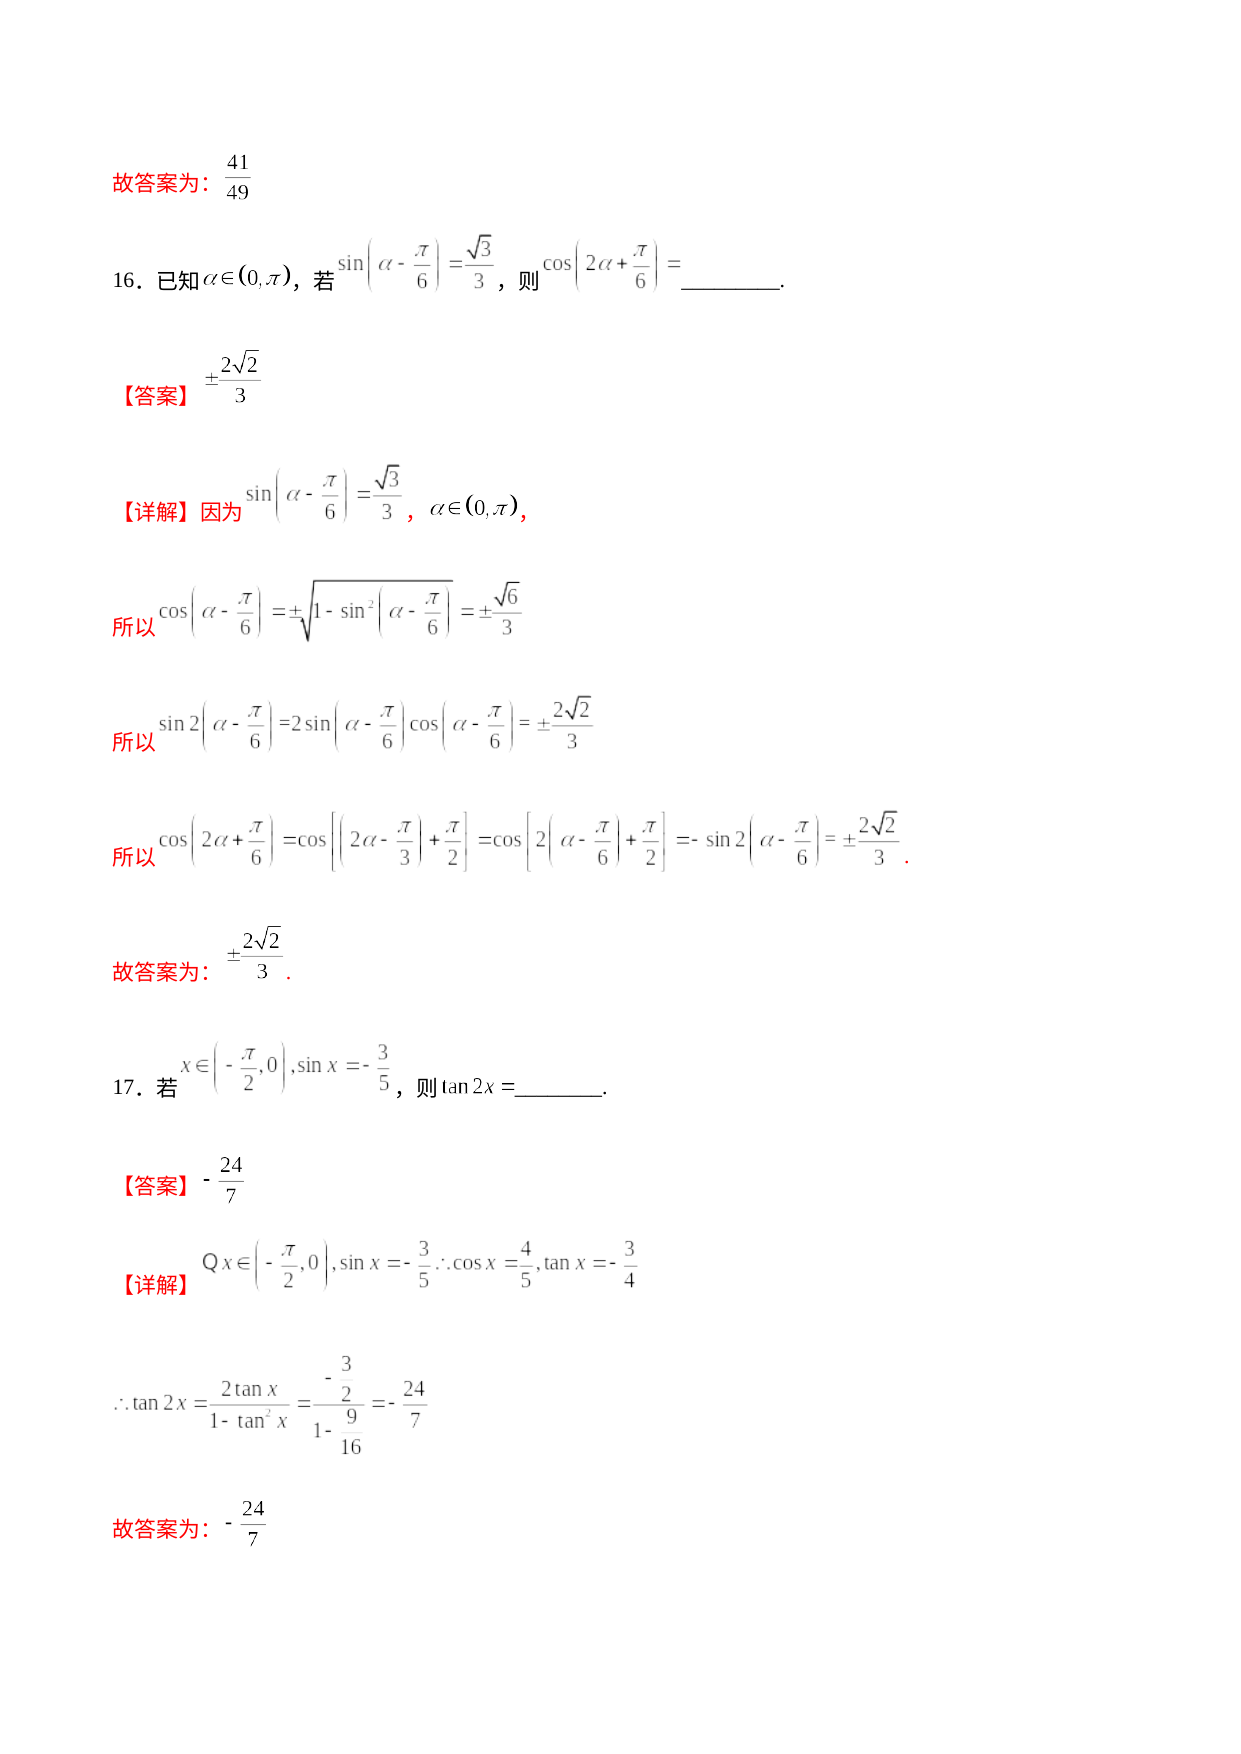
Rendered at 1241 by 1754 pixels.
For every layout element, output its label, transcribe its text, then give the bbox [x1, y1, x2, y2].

text 【详解】因为，， [112, 461, 1128, 560]
text 17．若，则________. [112, 1037, 1128, 1136]
text 故答案为：. [112, 922, 1128, 1021]
text 故答案为： [112, 1495, 1128, 1561]
text 【答案】 [112, 346, 1128, 445]
text 所以 [112, 691, 1128, 791]
text 16．已知，若，则_________. [112, 230, 1128, 330]
text 故答案为： [112, 148, 1128, 214]
text 所以 [112, 576, 1128, 675]
text 【详解】 [112, 1234, 1128, 1333]
text 所以. [112, 806, 1128, 906]
text 【答案】 [112, 1152, 1128, 1218]
